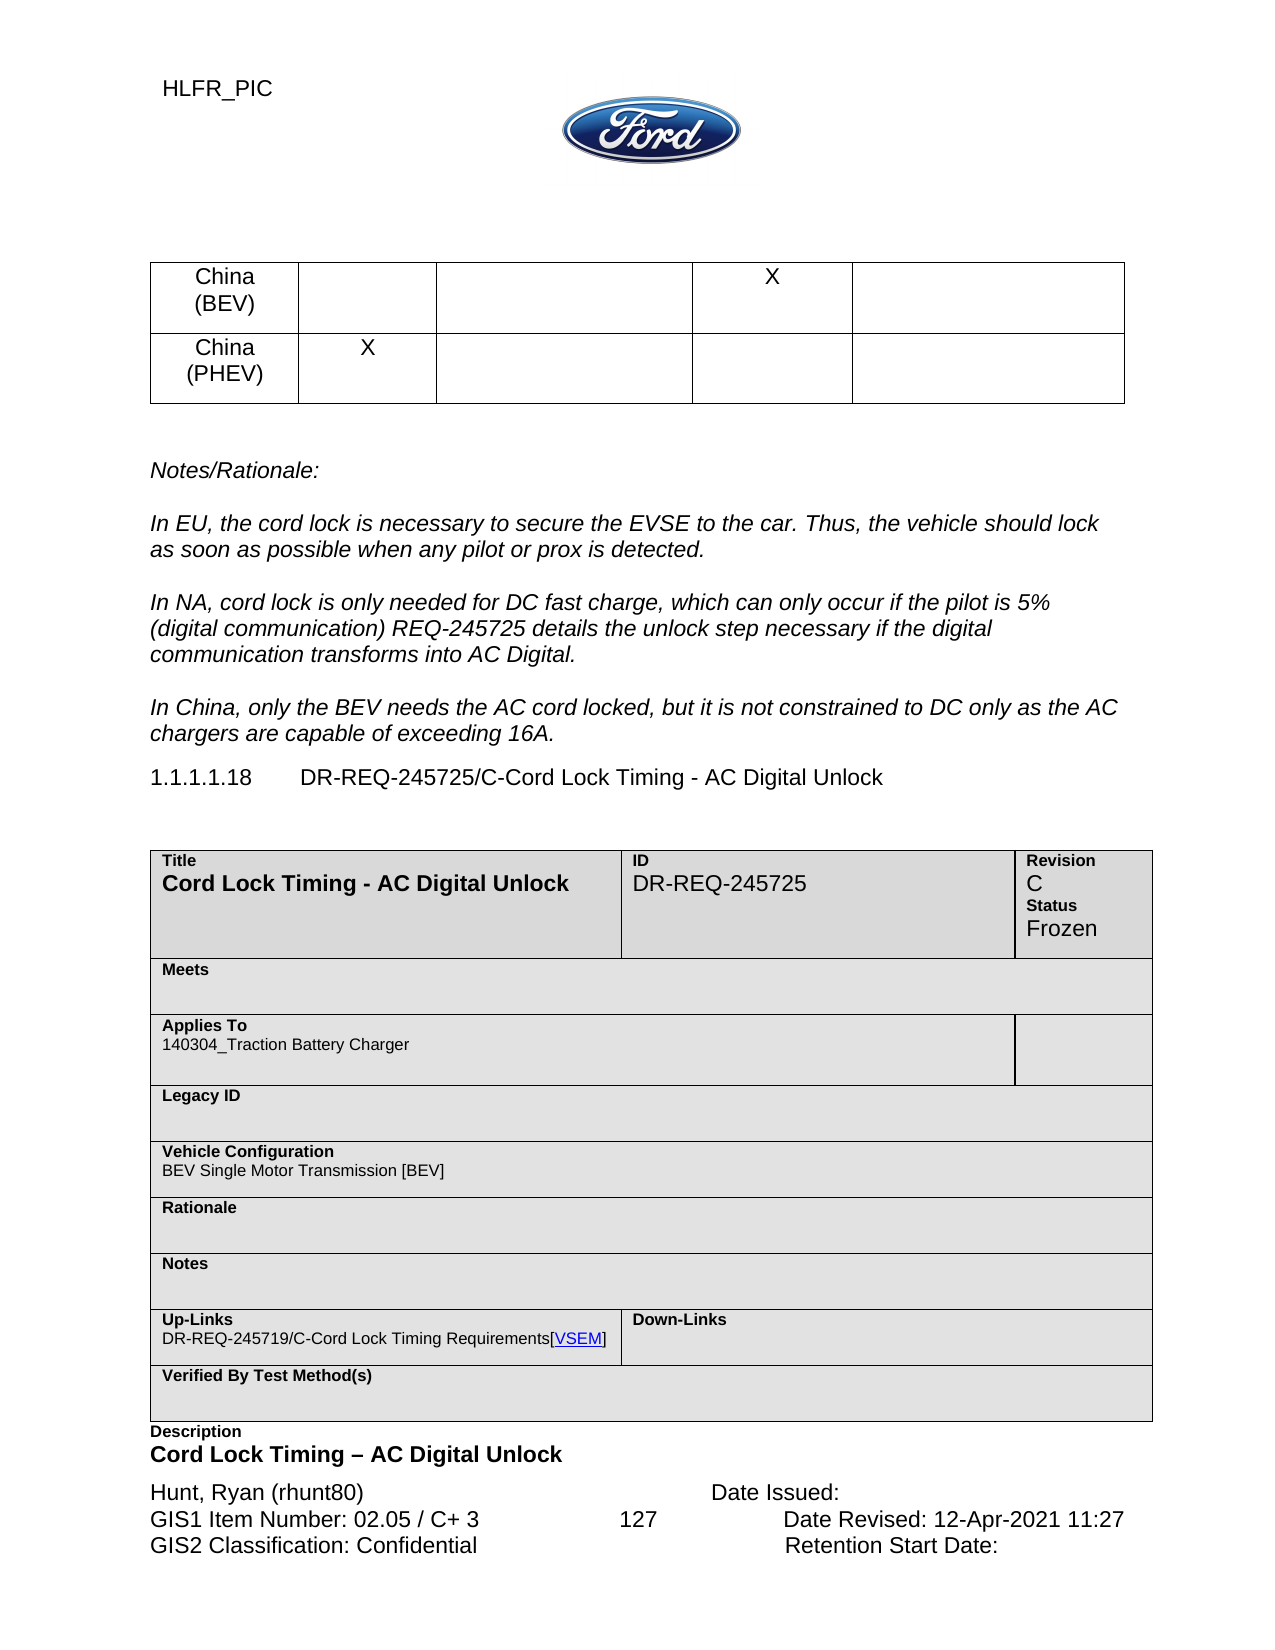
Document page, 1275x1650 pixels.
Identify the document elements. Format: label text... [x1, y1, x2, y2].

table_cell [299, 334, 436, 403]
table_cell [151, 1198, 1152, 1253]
text In EU, the cord lock is necessary to secure the EVSE to the car. Thus, the vehicle should lock as soon as possible when any pilot or prox is detected. [150, 509, 1125, 562]
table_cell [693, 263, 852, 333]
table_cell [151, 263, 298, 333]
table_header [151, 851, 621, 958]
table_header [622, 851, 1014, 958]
subtitle DR-REQ-245725/C-Cord Lock Timing - AC Digital Unlock [150, 763, 1125, 790]
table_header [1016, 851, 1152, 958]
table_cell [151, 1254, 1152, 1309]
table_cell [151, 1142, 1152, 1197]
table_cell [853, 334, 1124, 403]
text In China, only the BEV needs the AC cord locked, but it is not constrained to DC only as the AC chargers are capable of exceeding 16A. [150, 694, 1125, 747]
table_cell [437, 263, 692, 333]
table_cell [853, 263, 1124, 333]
text Cord Lock Timing – AC Digital Unlock [150, 1441, 1125, 1467]
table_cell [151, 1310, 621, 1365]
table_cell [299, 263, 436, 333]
text Description [150, 1422, 1125, 1441]
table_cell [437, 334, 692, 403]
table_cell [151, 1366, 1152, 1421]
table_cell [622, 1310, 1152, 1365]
text In NA, cord lock is only needed for DC fast charge, which can only occur if the pilot is 5% (digital communication) REQ-245725 details the unlock step necessary if the digital communication transforms into AC Digital. [150, 589, 1125, 668]
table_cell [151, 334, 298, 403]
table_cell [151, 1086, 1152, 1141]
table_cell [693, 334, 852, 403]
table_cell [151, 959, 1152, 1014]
text Notes/Rationale: [150, 457, 1125, 483]
picture [540, 75, 763, 186]
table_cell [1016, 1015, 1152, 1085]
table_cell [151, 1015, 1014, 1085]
